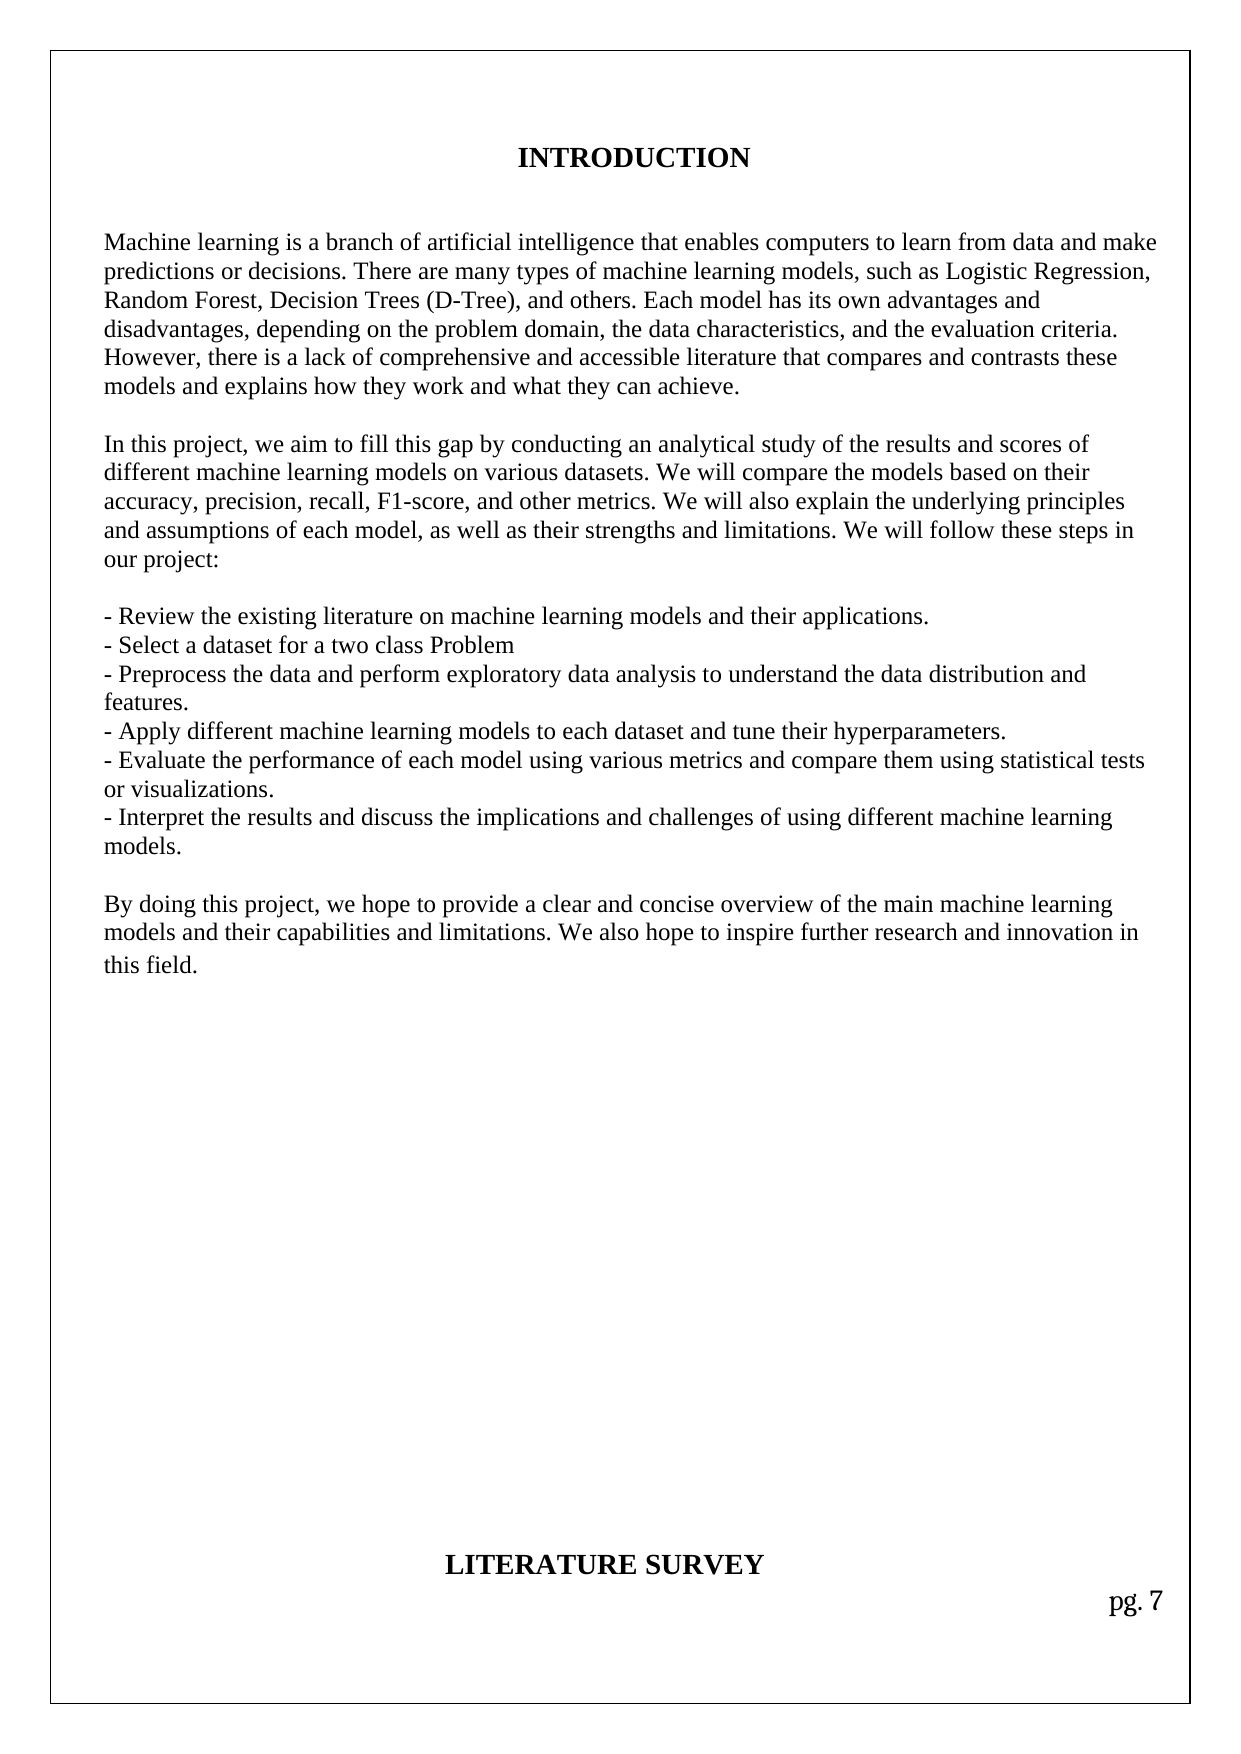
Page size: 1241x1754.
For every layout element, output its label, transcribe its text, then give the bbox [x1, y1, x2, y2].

subtitle INTRODUCTION [103, 140, 1164, 173]
text LITERATURE SURVEY [246, 1547, 765, 1581]
text Machine learning is a branch of artificial intelligence that enables computers to learn from data and make predictions or decisions. There are many types of machine learning models, such as Logistic Regression, Random Forest, Decision Trees (D-Tree), and others. Each model has its own advantages and disadvantages, depending on the problem domain, the data characteristics, and the evaluation criteria. However, there is a lack of comprehensive and accessible literature that compares and contrasts these models and explains how they work and what they can achieve. In this project, we aim to fill this gap by conducting an analytical study of the results and scores of different machine learning models on various datasets. We will compare the models based on their accuracy, precision, recall, F1-score, and other metrics. We will also explain the underlying principles and assumptions of each model, as well as their strengths and limitations. We will follow these steps in our project: - Review the existing literature on machine learning models and their applications. - Select a dataset for a two class Problem - Preprocess the data and perform exploratory data analysis to understand the data distribution and features. - Apply different machine learning models to each dataset and tune their hyperparameters. - Evaluate the performance of each model using various metrics and compare them using statistical tests or visualizations. - Interpret the results and discuss the implications and challenges of using different machine learning models. By doing this project, we hope to provide a clear and concise overview of the main machine learning models and their capabilities and limitations. We also hope to inspire further research and innovation in this field. [103, 199, 1163, 980]
